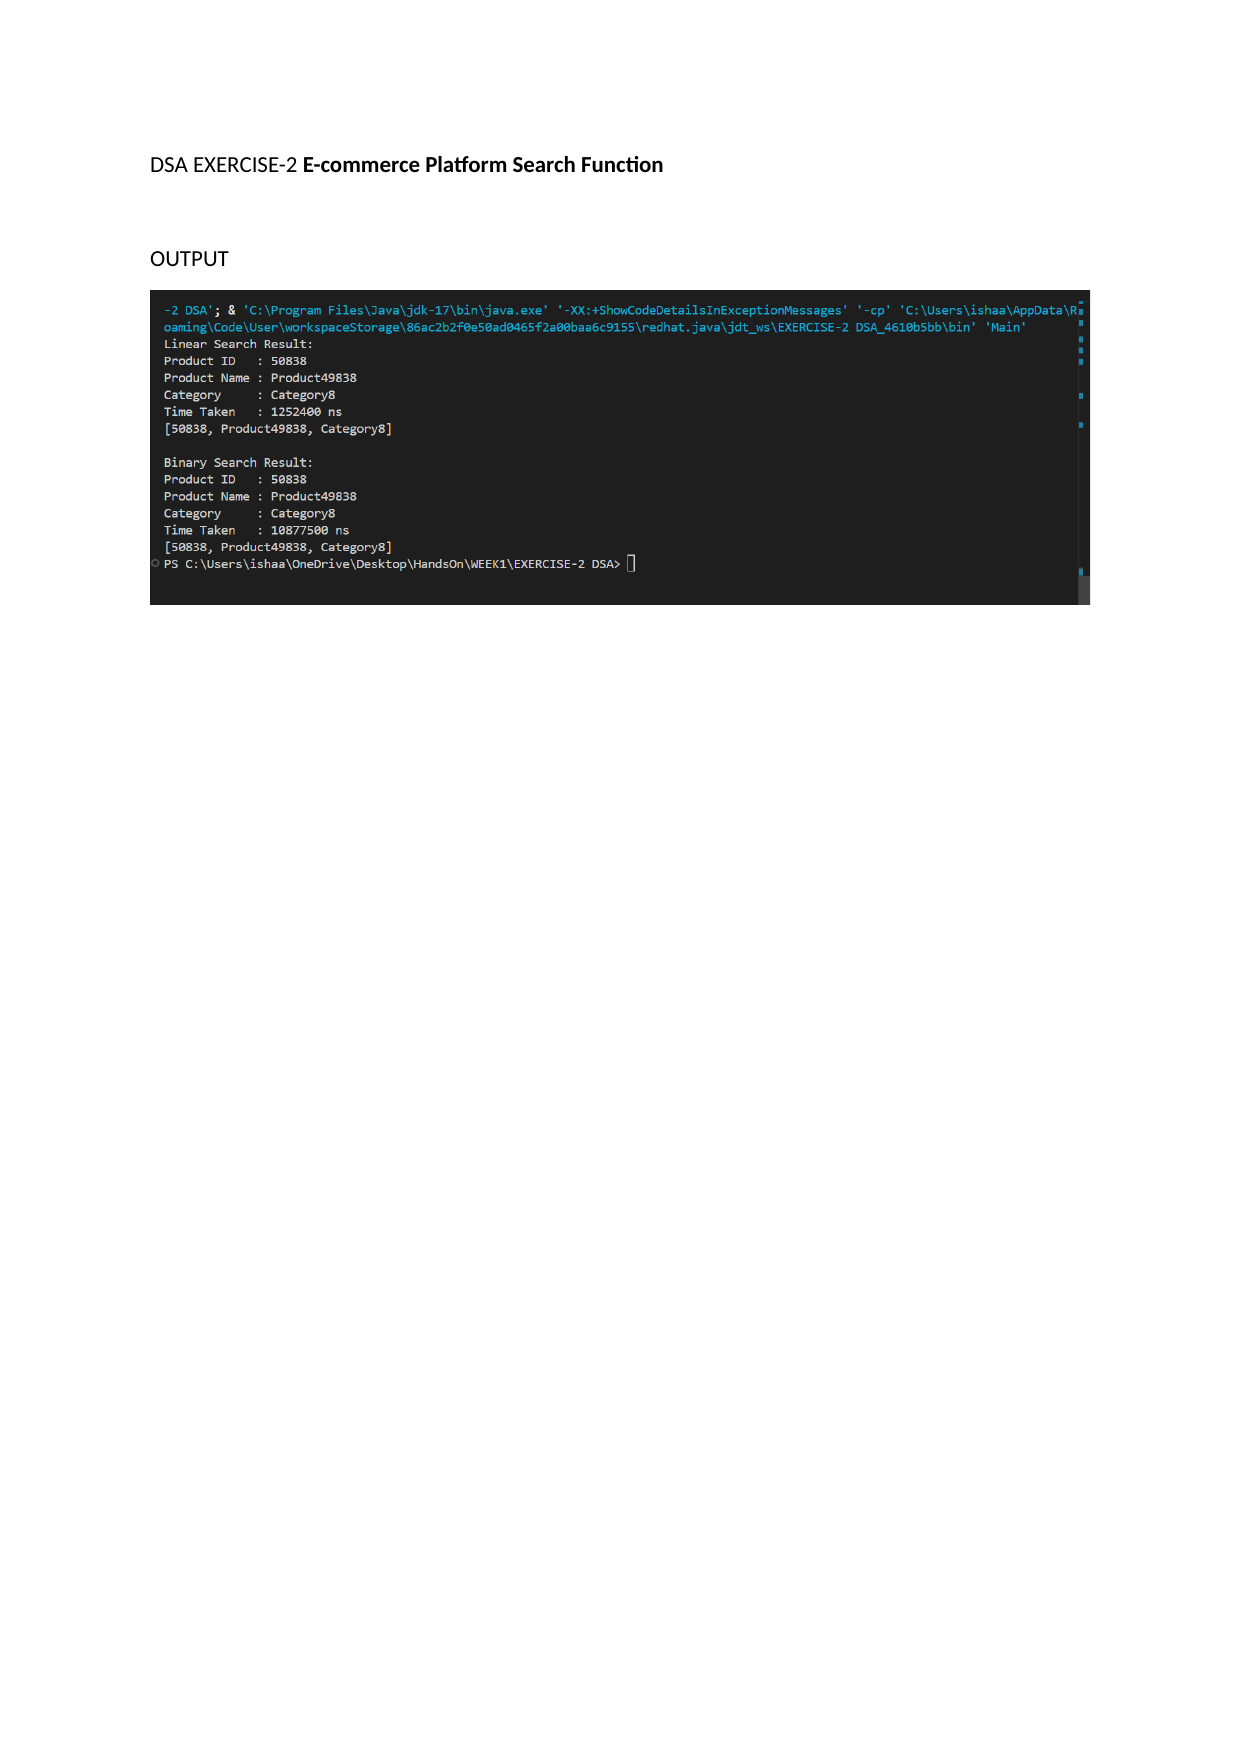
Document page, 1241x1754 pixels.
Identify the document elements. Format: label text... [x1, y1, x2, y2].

picture [150, 290, 1091, 605]
text OUTPUT [150, 244, 1090, 272]
text DSA EXERCISE-2 E-commerce Platform Search Function [150, 150, 1090, 178]
